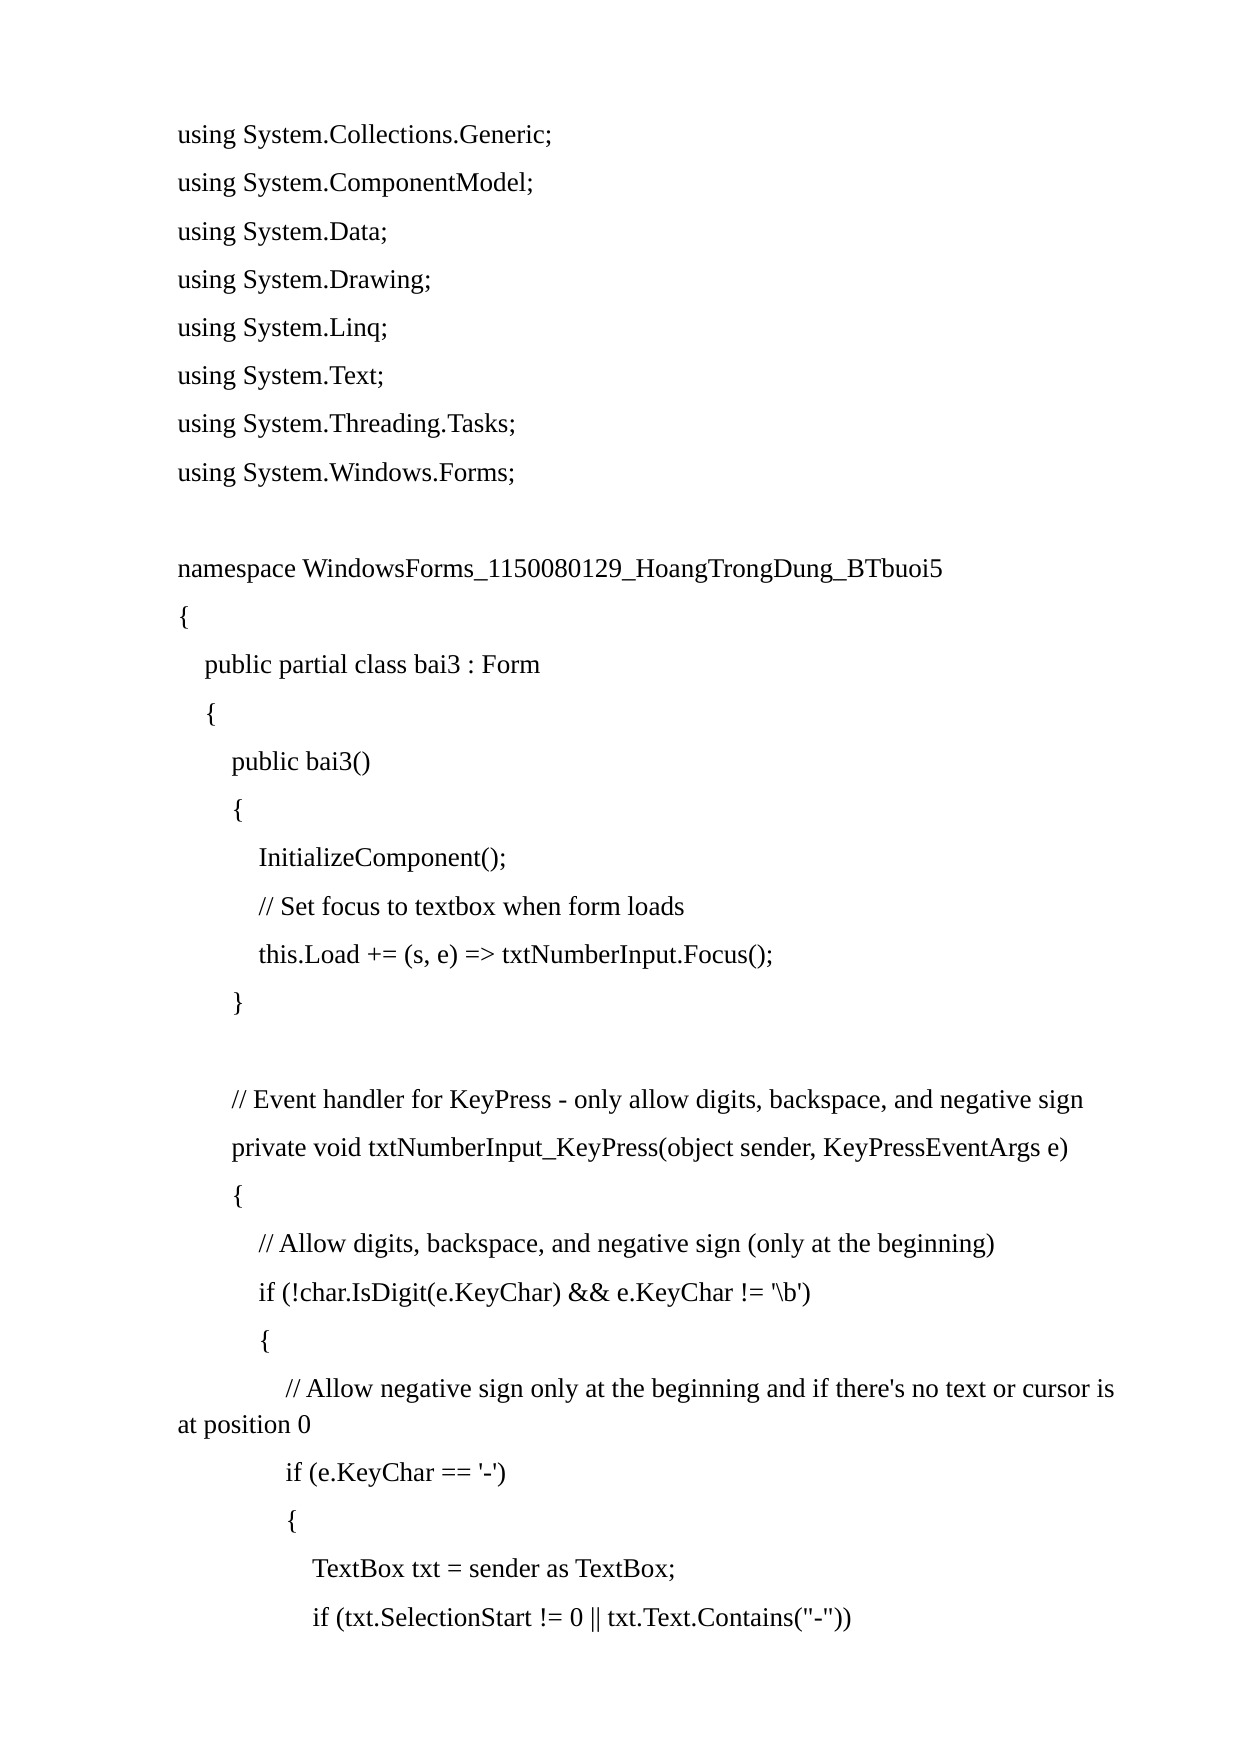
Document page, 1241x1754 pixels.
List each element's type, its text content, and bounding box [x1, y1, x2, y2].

text } [177, 986, 1122, 1017]
text // Event handler for KeyPress - only allow digits, backspace, and negative sign [177, 1083, 1122, 1114]
text { [177, 1504, 1122, 1535]
text { [177, 793, 1122, 824]
text // Allow negative sign only at the beginning and if there's no text or cursor is at position 0 [177, 1372, 1122, 1439]
text public bai3() [177, 745, 1122, 776]
text this.Load += (s, e) => txtNumberInput.Focus(); [177, 938, 1122, 969]
text using System.Text; [177, 359, 1122, 390]
text if (!char.IsDigit(e.KeyChar) && e.KeyChar != '\b') [177, 1276, 1122, 1307]
text using System.Collections.Generic; [177, 118, 1122, 149]
text using System.Linq; [177, 311, 1122, 342]
text public partial class bai3 : Form [177, 649, 1122, 680]
text private void txtNumberInput_KeyPress(object sender, KeyPressEventArgs e) [177, 1131, 1122, 1162]
text using System.Drawing; [177, 263, 1122, 294]
text using System.Windows.Forms; [177, 456, 1122, 487]
text { [177, 1324, 1122, 1355]
text namespace WindowsForms_1150080129_HoangTrongDung_BTbuoi5 [177, 552, 1122, 583]
text { [177, 600, 1122, 632]
text TextBox txt = sender as TextBox; [177, 1552, 1122, 1584]
text using System.ComponentModel; [177, 166, 1122, 197]
text { [177, 1179, 1122, 1210]
text if (txt.SelectionStart != 0 || txt.Text.Contains("-")) [177, 1601, 1122, 1632]
text // Set focus to textbox when form loads [177, 890, 1122, 921]
text using System.Data; [177, 214, 1122, 246]
text if (e.KeyChar == '-') [177, 1456, 1122, 1487]
text using System.Threading.Tasks; [177, 407, 1122, 439]
text InitializeComponent(); [177, 842, 1122, 873]
text { [177, 697, 1122, 728]
text // Allow digits, backspace, and negative sign (only at the beginning) [177, 1227, 1122, 1258]
